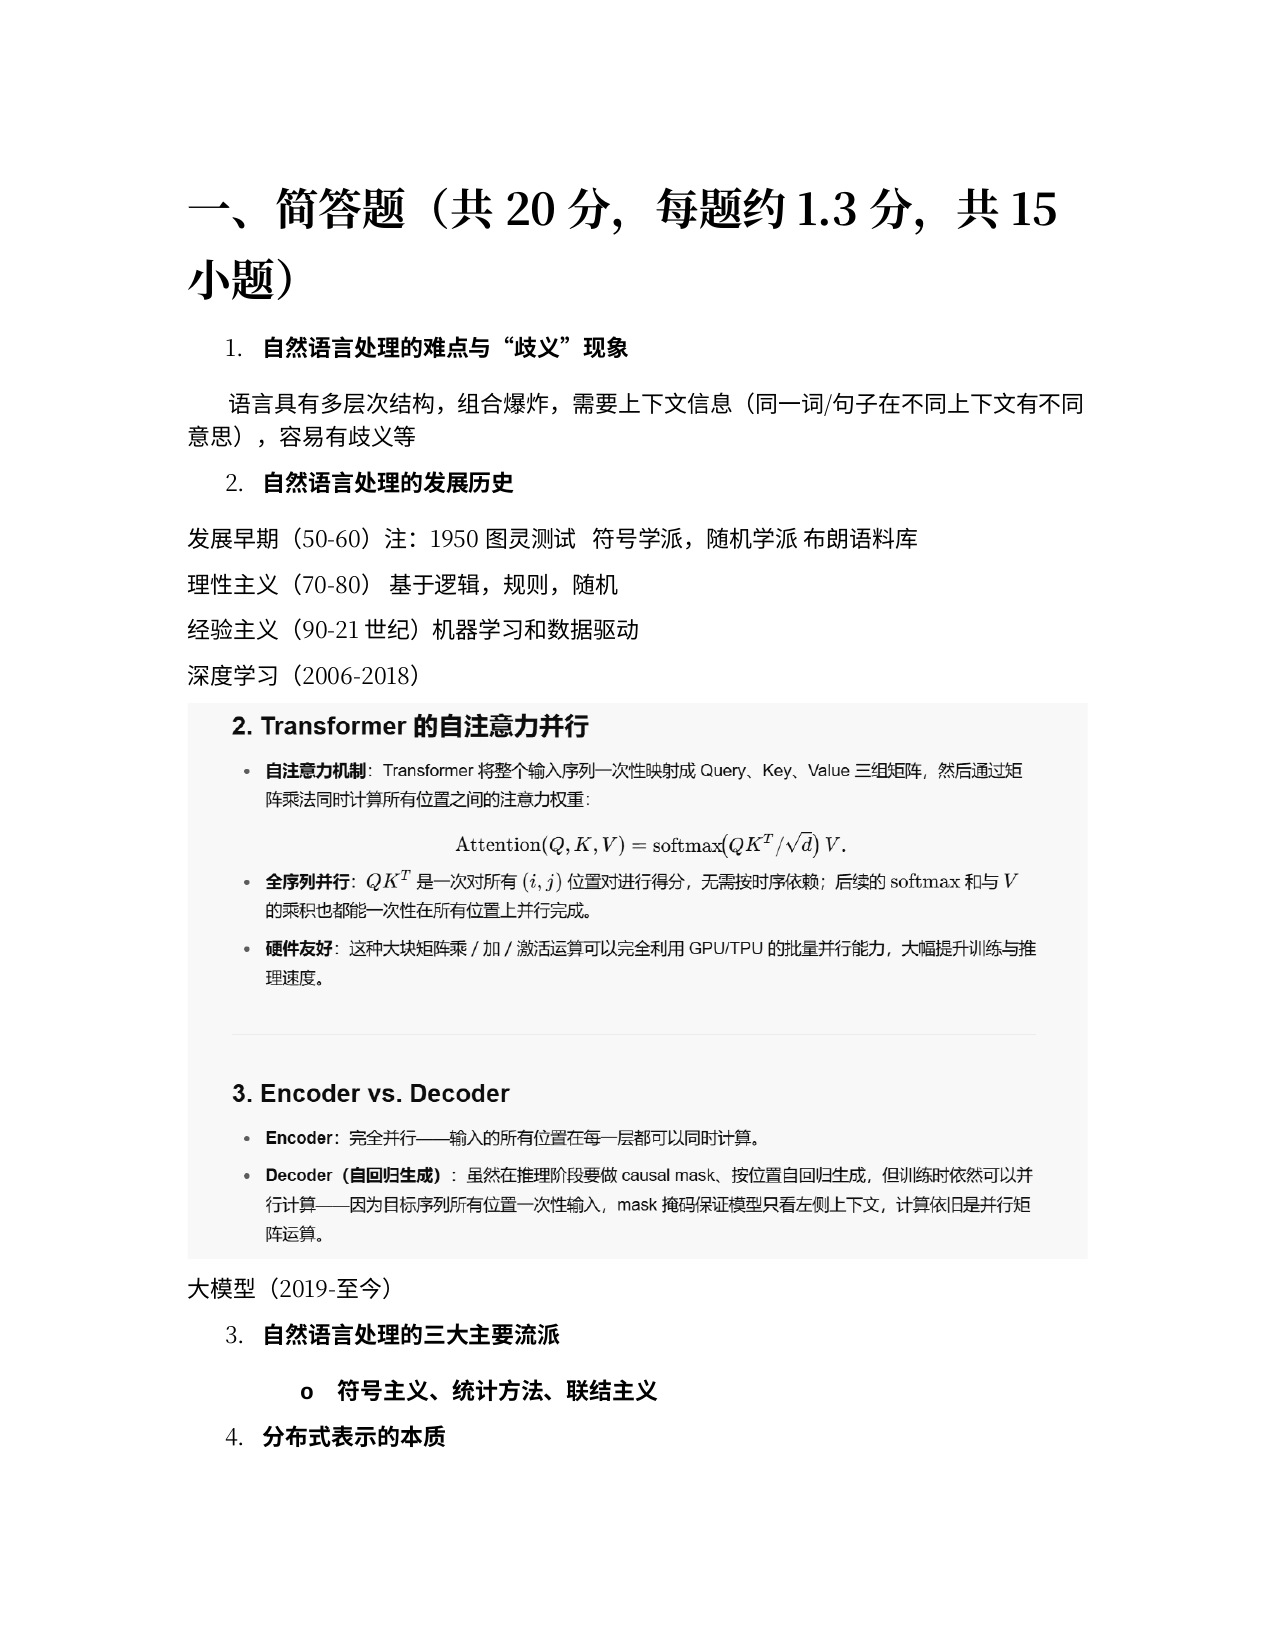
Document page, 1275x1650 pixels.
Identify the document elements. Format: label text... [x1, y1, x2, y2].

list 自然语言处理的发展历史 [225, 465, 1087, 498]
text 深度学习（2006-2018） [187, 658, 1087, 691]
list 符号主义、统计方法、联结主义 [300, 1373, 1087, 1406]
list 自然语言处理的三大主要流派 [225, 1317, 1087, 1350]
list 自然语言处理的难点与“歧义”现象 [225, 329, 1087, 363]
text 一、简答题（共 20 分，每题约 1.3 分，共 15 小题） [187, 175, 1087, 309]
text 经验主义（90-21世纪）机器学习和数据驱动 [187, 612, 1087, 646]
text 发展早期（50-60）注：1950 图灵测试 符号学派，随机学派 布朗语料库 [187, 521, 1087, 554]
text 语言具有多层次结构，组合爆炸，需要上下文信息（同一词/句子在不同上下文有不同意思），容易有歧义等 [187, 386, 1087, 452]
text 大模型（2019-至今） [187, 1271, 1087, 1304]
text 理性主义（70-80） 基于逻辑，规则，随机 [187, 567, 1087, 600]
list 分布式表示的本质 [225, 1419, 1087, 1452]
picture [187, 703, 1088, 1259]
